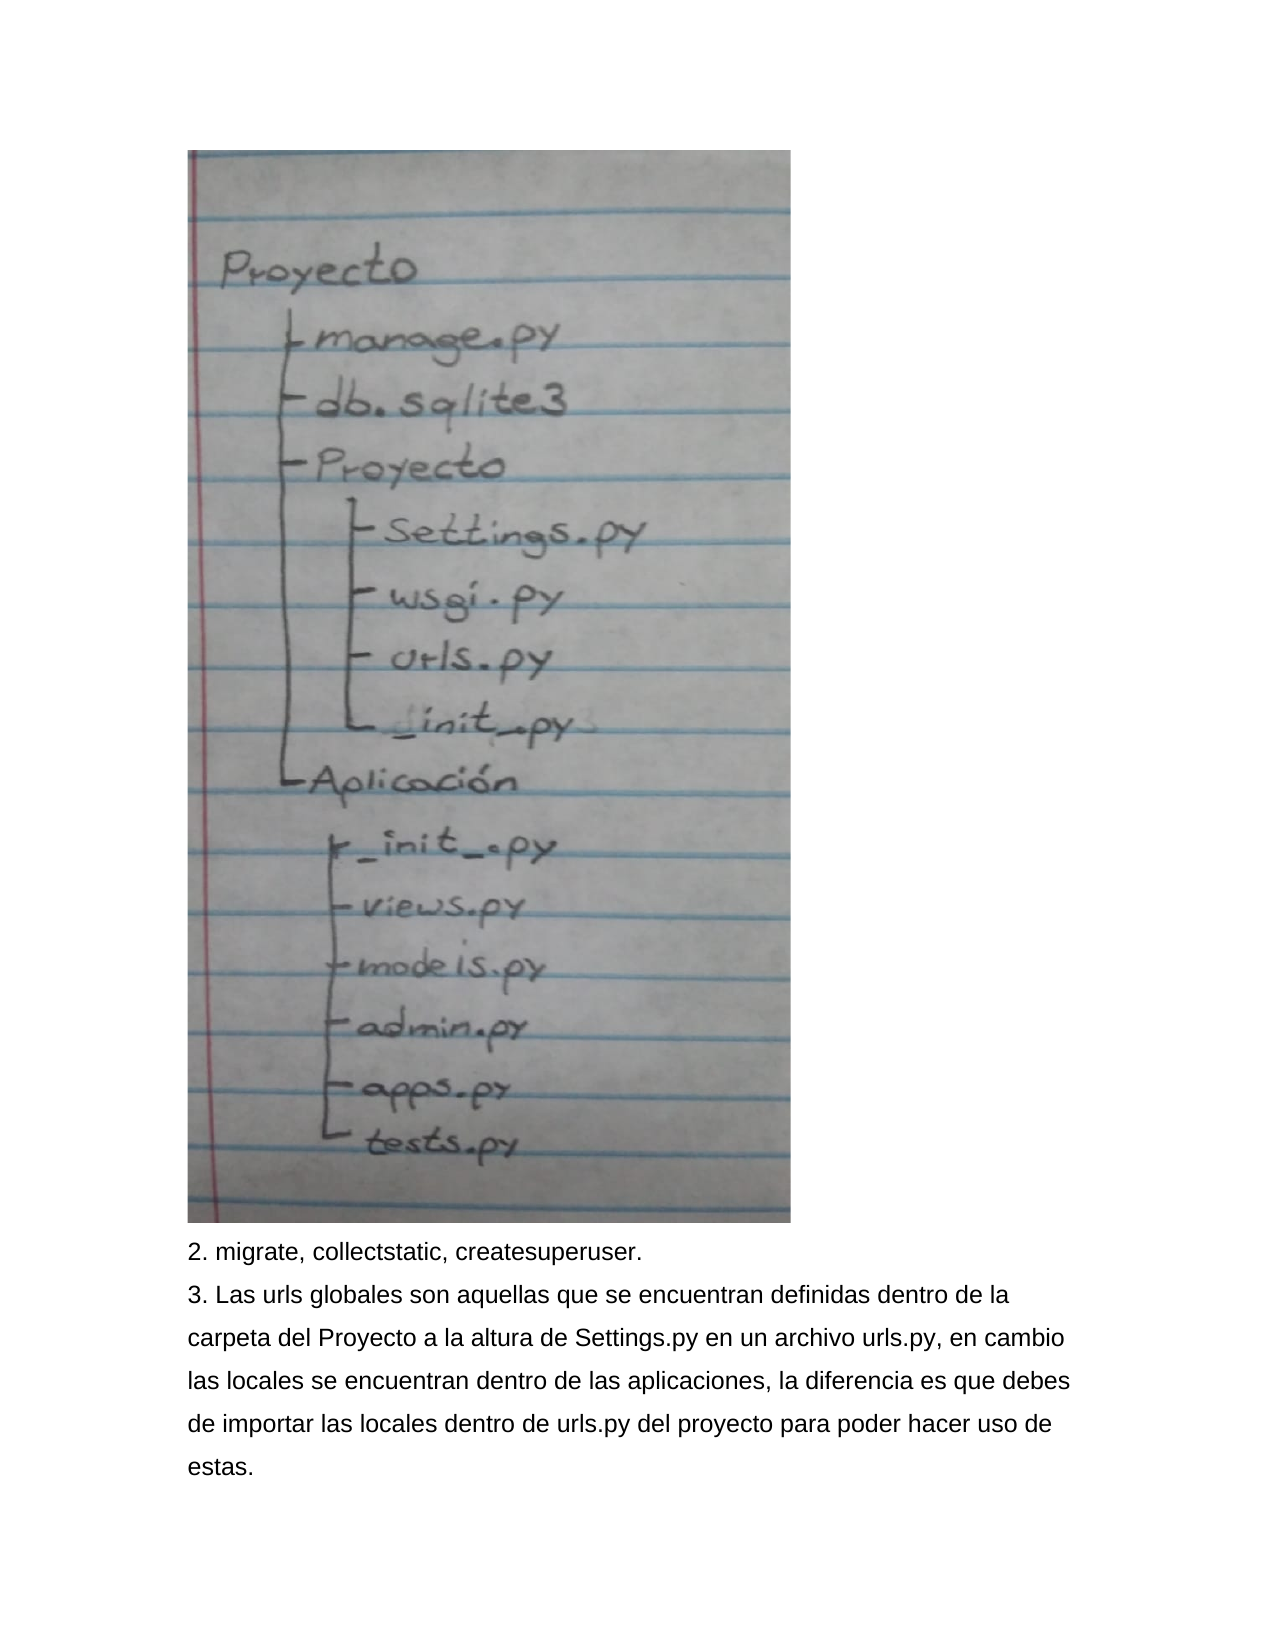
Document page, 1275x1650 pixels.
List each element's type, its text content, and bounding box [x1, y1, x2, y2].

text 2. migrate, collectstatic, createsuperuser. [187, 1237, 1087, 1265]
picture [187, 150, 791, 1223]
text 3. Las urls globales son aquellas que se encuentran definidas dentro de la carpeta del Proyecto a la altura de Settings.py en un archivo urls.py, en cambio las locales se encuentran dentro de las aplicaciones, la diferencia es que debes de importar las locales dentro de urls.py del proyecto para poder hacer uso de estas. [187, 1280, 1087, 1481]
